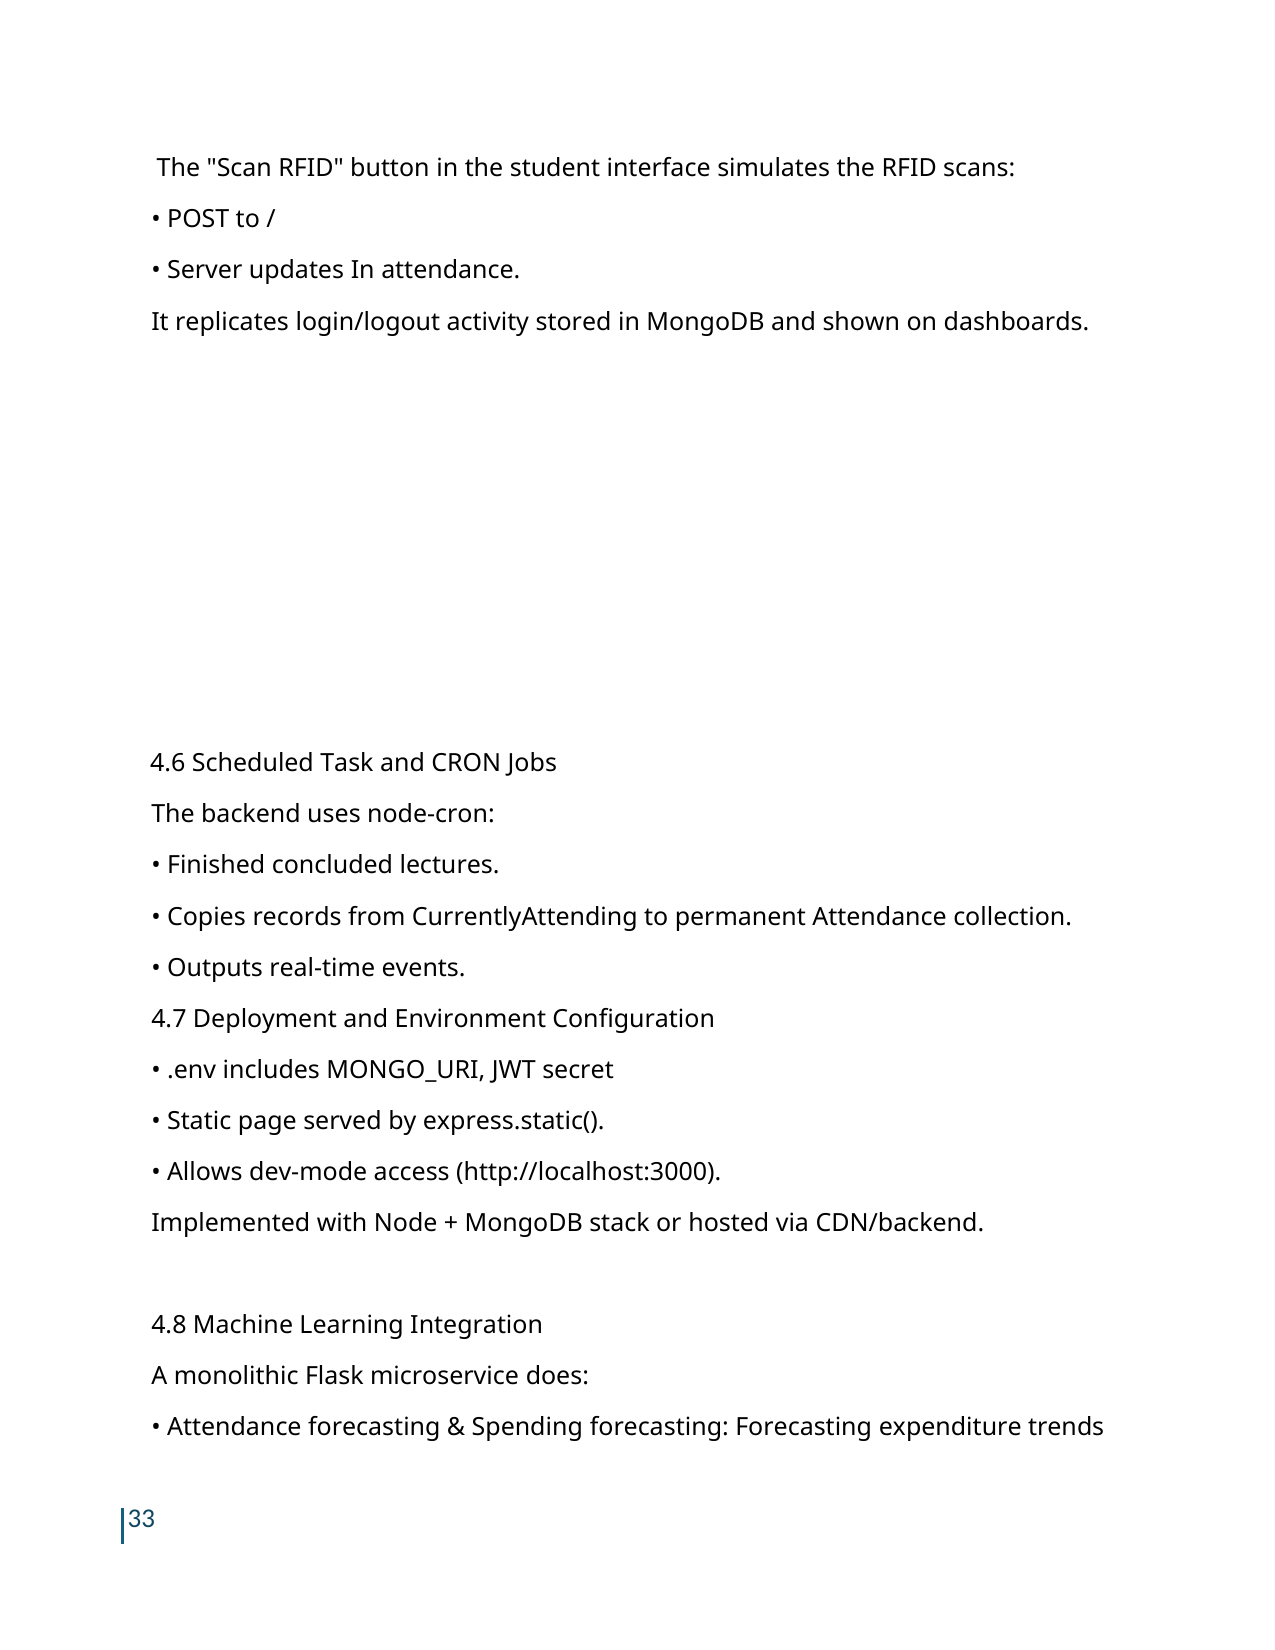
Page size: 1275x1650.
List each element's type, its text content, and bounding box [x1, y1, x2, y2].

text The "Scan RFID" button in the student interface simulates the RFID scans: • POST to / • Server updates In attendance. It replicates login/logout activity stored in MongoDB and shown on dashboards. [150, 150, 1125, 388]
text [150, 745, 1125, 1443]
